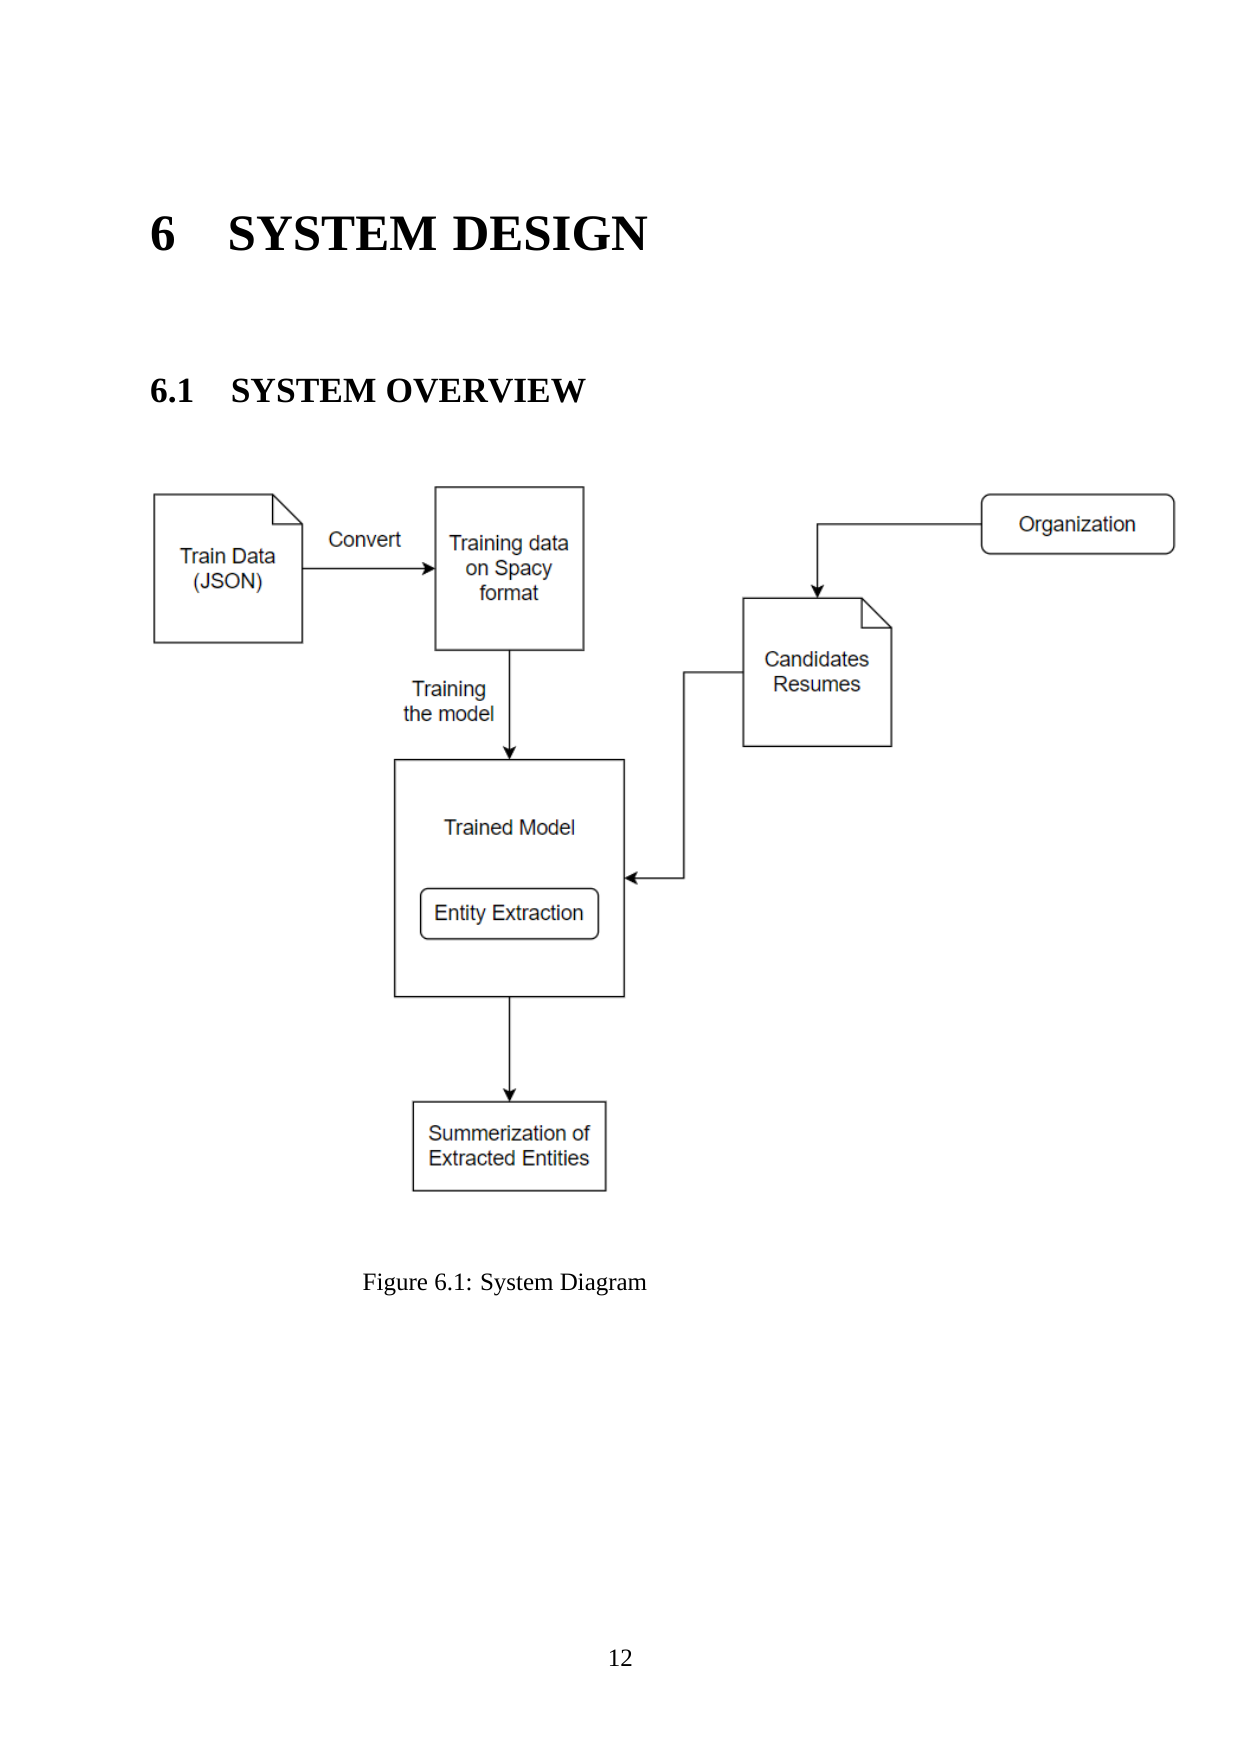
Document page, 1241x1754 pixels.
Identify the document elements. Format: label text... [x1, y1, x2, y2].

picture [137, 458, 1185, 1207]
subtitle SYSTEM DESIGN [150, 203, 1184, 262]
text Figure 6.1: System Diagram [287, 1267, 1184, 1296]
subtitle SYSTEM OVERVIEW [150, 369, 1184, 410]
